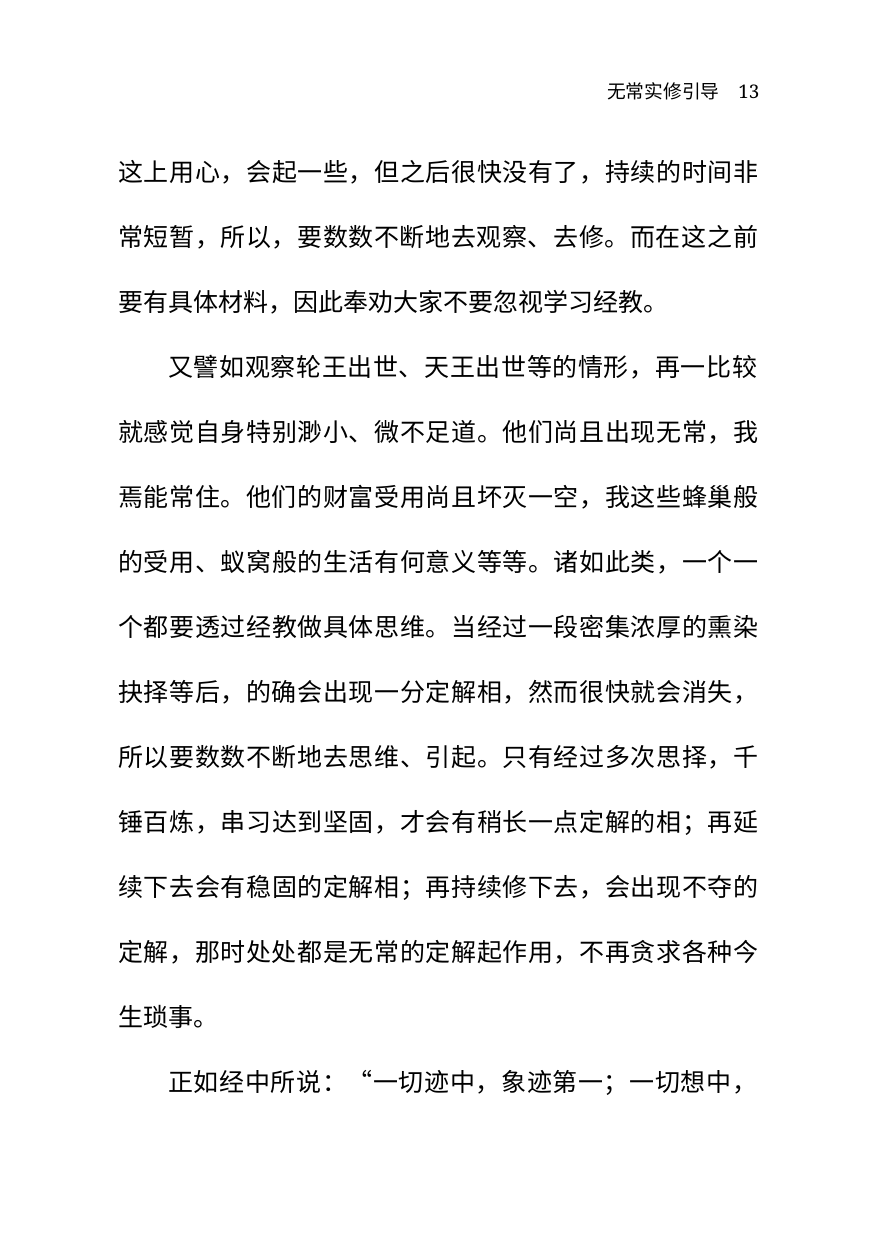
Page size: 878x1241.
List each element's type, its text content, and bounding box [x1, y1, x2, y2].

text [118, 1048, 759, 1113]
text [118, 138, 759, 333]
text 又譬如观察轮王出世、天王出世等的情形，再一比较就感觉自身特别渺小、微不足道。他们尚且出现无常，我焉能常住。他们的财富受用尚且坏灭一空，我这些蜂巢般的受用、蚁窝般的生活有何意义等等。诸如此类，一个一个都要透过经教做具体思维。当经过一段密集浓厚的熏染、抉择等后，的确会出现一分定解相，然而很快就会消失，所以要数数不断地去思维、引起。只有经过多次思择，千锤百炼，串习达到坚固，才会有稍长一点定解的相；再延续下去会有稳固的定解相；再持续修下去，会出现不夺的定解，那时处处都是无常的定解起作用，不再贪求各种今生琐事。 [118, 333, 759, 1048]
